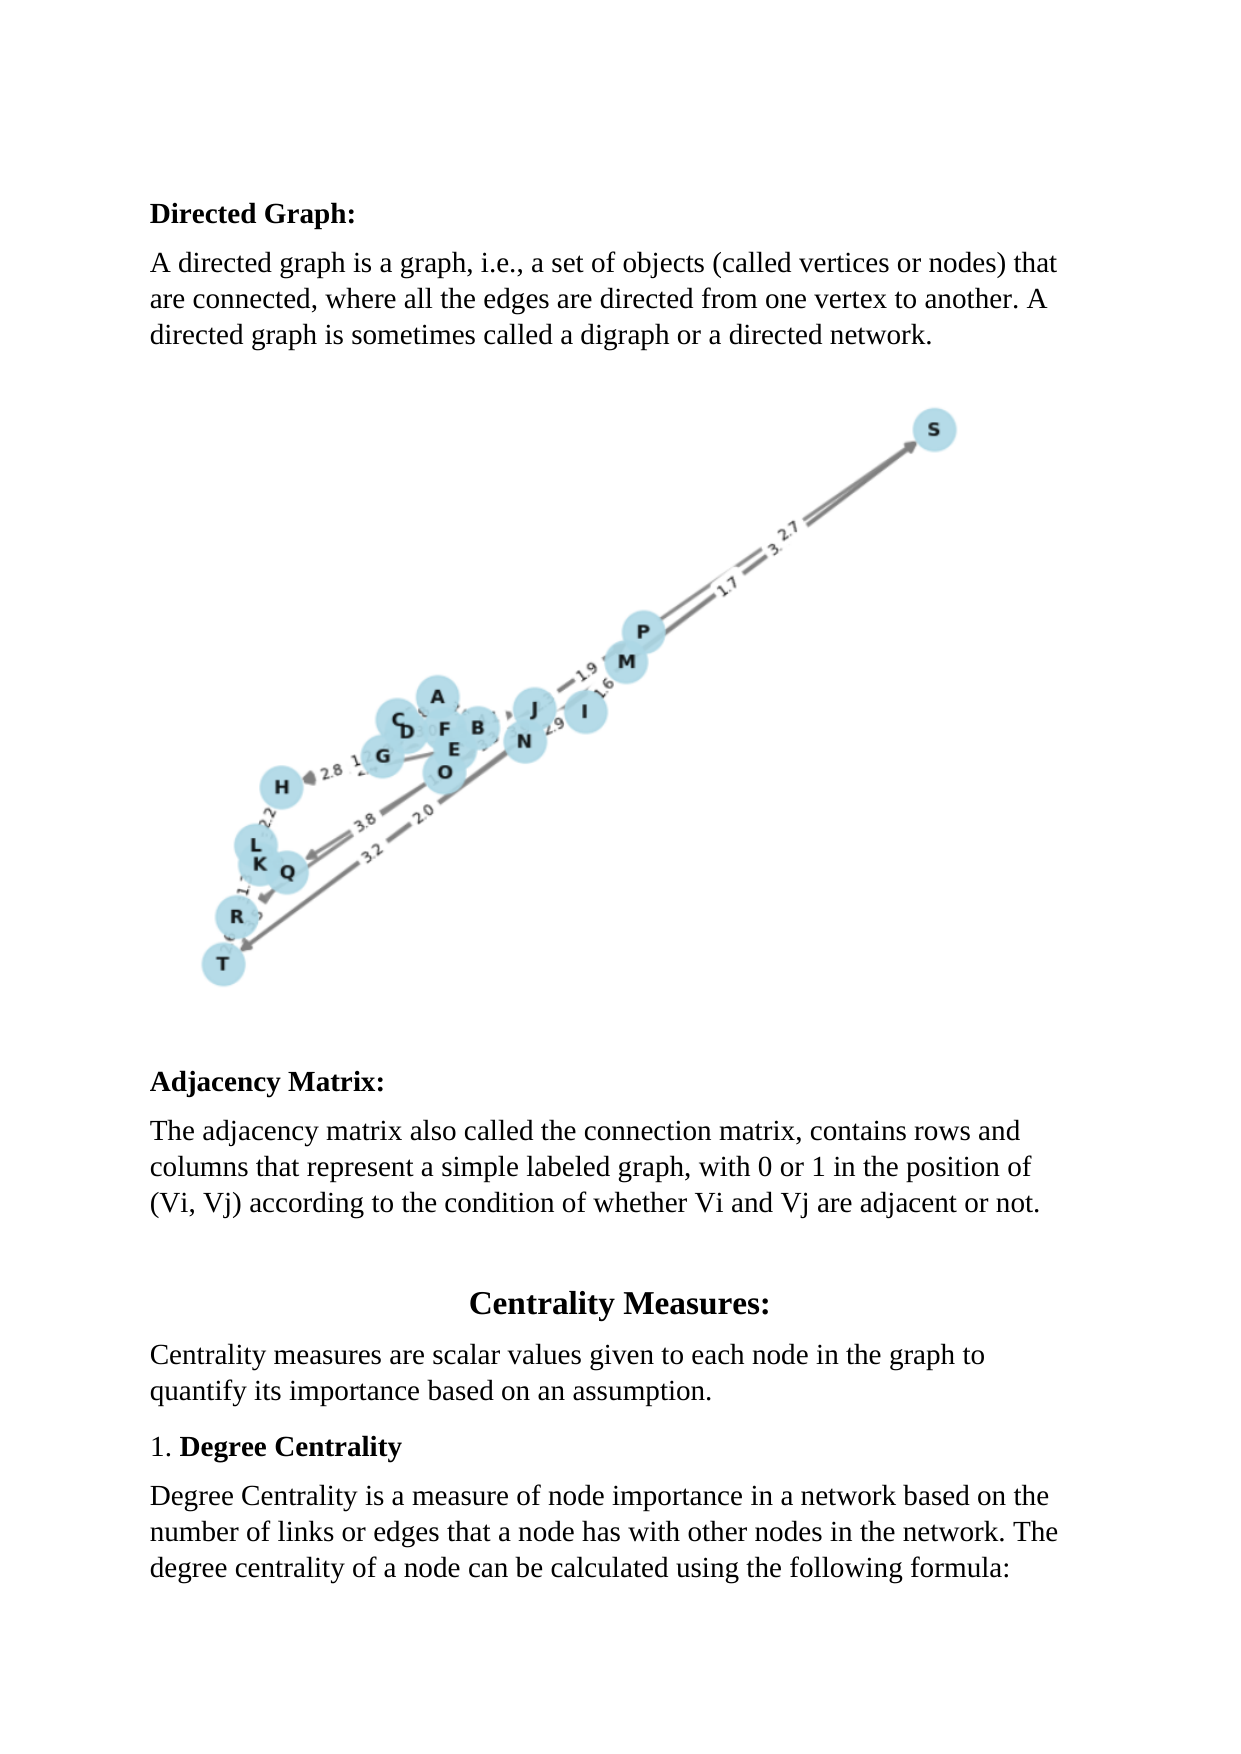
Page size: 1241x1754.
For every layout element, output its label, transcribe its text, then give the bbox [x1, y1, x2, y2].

text Centrality Measures: [149, 1283, 1090, 1322]
text Centrality measures are scalar values given to each node in the graph to quantify its importance based on an assumption. [149, 1337, 1084, 1406]
picture [150, 370, 1091, 1006]
text A directed graph is a graph, i.e., a set of objects (called vertices or nodes) that are connected, where all the edges are directed from one vertex to another. A directed graph is sometimes called a digraph or a directed network. [149, 245, 1084, 351]
text Adjacency Matrix: [149, 1064, 1090, 1098]
text Degree Centrality is a measure of node importance in a network based on the number of links or edges that a node has with other nodes in the network. The degree centrality of a node can be calculated using the following formula: [149, 1478, 1084, 1584]
list Degree Centrality [150, 1429, 1090, 1463]
text The adjacency matrix also called the connection matrix, contains rows and columns that represent a simple labeled graph, with 0 or 1 in the position of (Vi, Vj) according to the condition of whether Vi and Vj are adjacent or not. [149, 1113, 1084, 1219]
text Directed Graph: [149, 196, 1090, 230]
